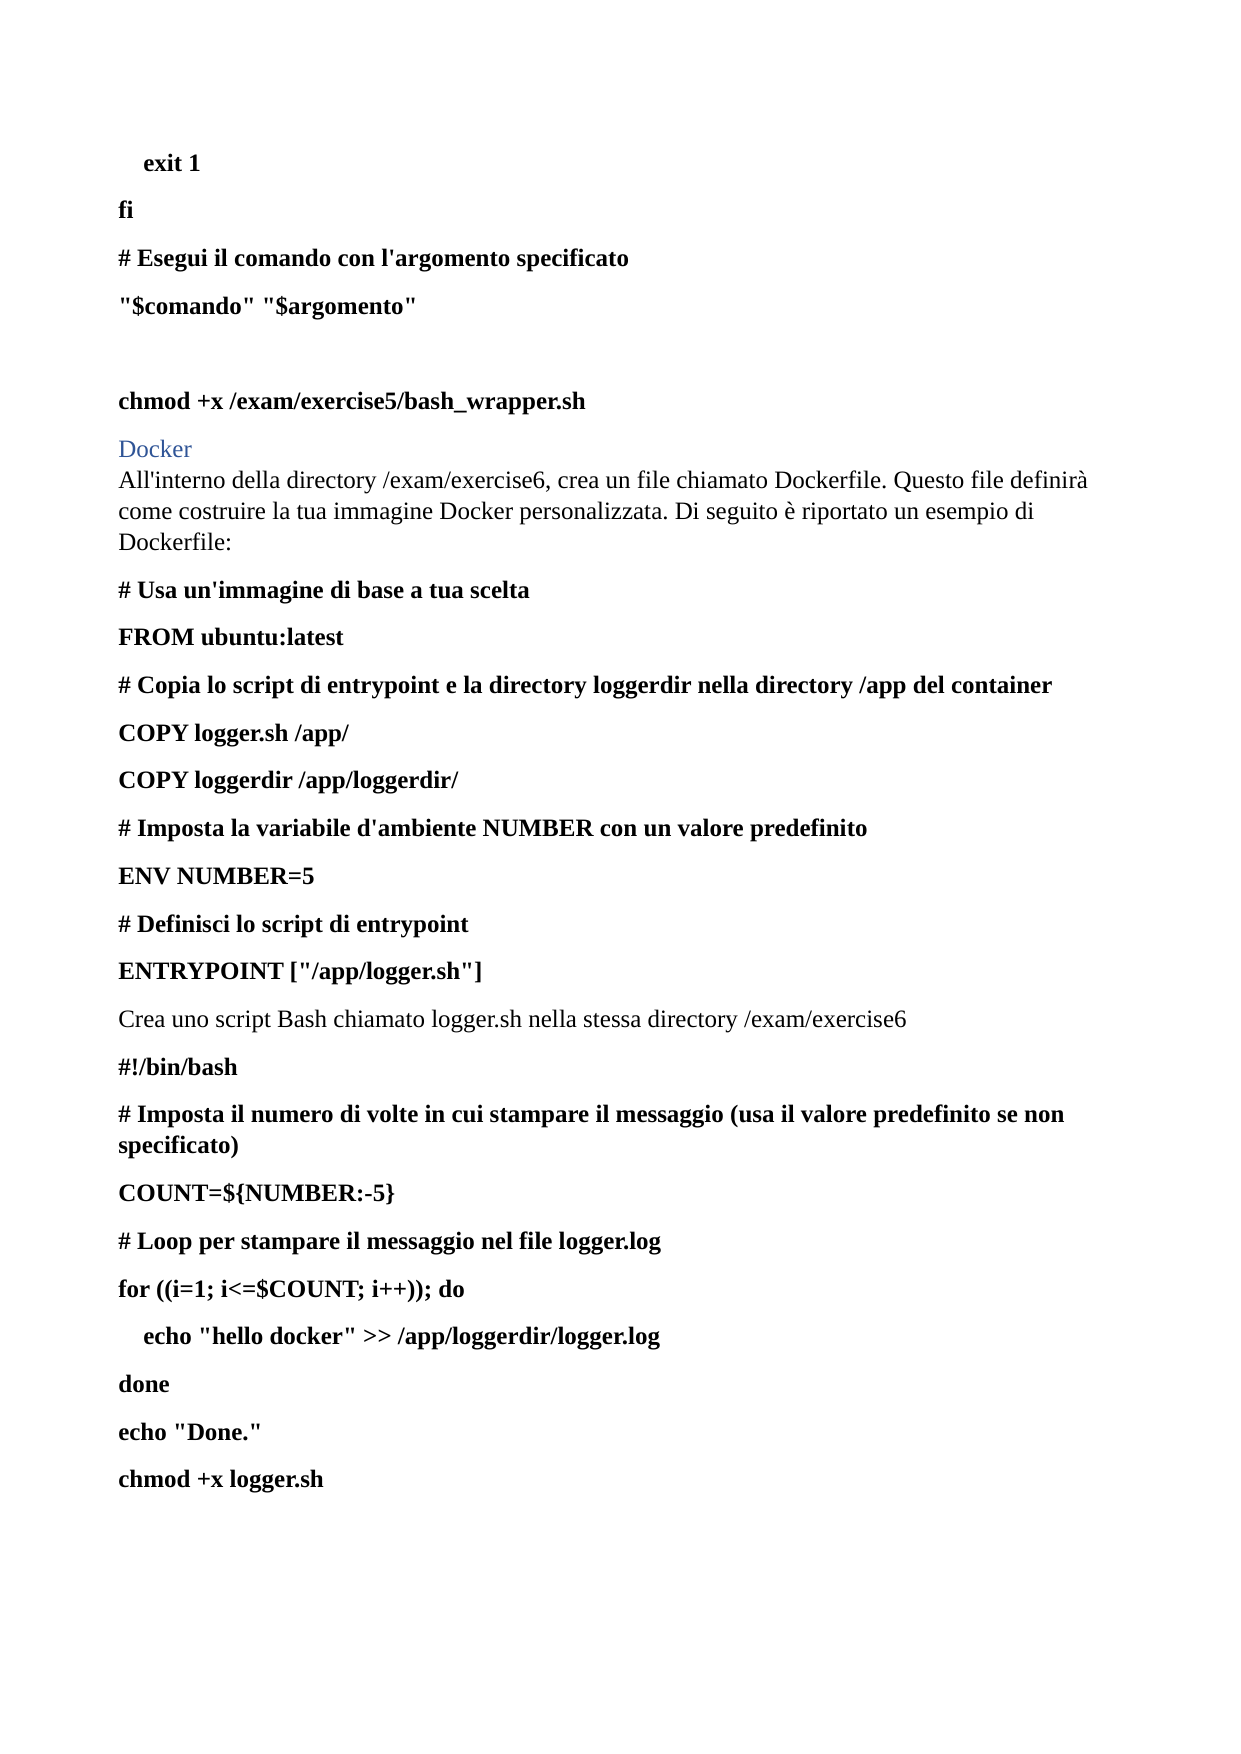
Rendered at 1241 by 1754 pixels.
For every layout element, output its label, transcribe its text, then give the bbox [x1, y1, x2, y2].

text # Imposta il numero di volte in cui stampare il messaggio (usa il valore predefinito se non specificato) [118, 1099, 1122, 1159]
text COPY logger.sh /app/ [118, 718, 1122, 747]
text ENTRYPOINT ["/app/logger.sh"] [118, 956, 1122, 985]
text #!/bin/bash [118, 1052, 1122, 1081]
text # Loop per stampare il messaggio nel file logger.log [118, 1226, 1122, 1255]
text # Definisci lo script di entrypoint [118, 909, 1122, 937]
text ENV NUMBER=5 [118, 861, 1122, 890]
text done [118, 1369, 1122, 1398]
text for ((i=1; i<=$COUNT; i++)); do [118, 1274, 1122, 1302]
text fi [118, 195, 1122, 224]
text # Copia lo script di entrypoint e la directory loggerdir nella directory /app del container [118, 670, 1122, 699]
text FROM ubuntu:latest [118, 622, 1122, 651]
text chmod +x /exam/exercise5/bash_wrapper.sh [118, 386, 1122, 415]
text "$comando" "$argomento" [118, 291, 1122, 319]
text echo "hello docker" >> /app/loggerdir/logger.log [118, 1321, 1122, 1350]
text chmod +x logger.sh [118, 1464, 1122, 1493]
text exit 1 [118, 148, 1122, 176]
text COPY loggerdir /app/loggerdir/ [118, 766, 1122, 794]
text COUNT=${NUMBER:-5} [118, 1178, 1122, 1207]
subtitle Docker [118, 434, 1122, 463]
text Crea uno script Bash chiamato logger.sh nella stessa directory /exam/exercise6 [118, 1004, 1122, 1033]
text # Imposta la variabile d'ambiente NUMBER con un valore predefinito [118, 813, 1122, 842]
text All'interno della directory /exam/exercise6, crea un file chiamato Dockerfile. Questo file definirà come costruire la tua immagine Docker personalizzata. Di seguito è riportato un esempio di Dockerfile: [118, 465, 1122, 556]
text echo "Done." [118, 1417, 1122, 1446]
text # Esegui il comando con l'argomento specificato [118, 243, 1122, 272]
text # Usa un'immagine di base a tua scelta [118, 575, 1122, 603]
